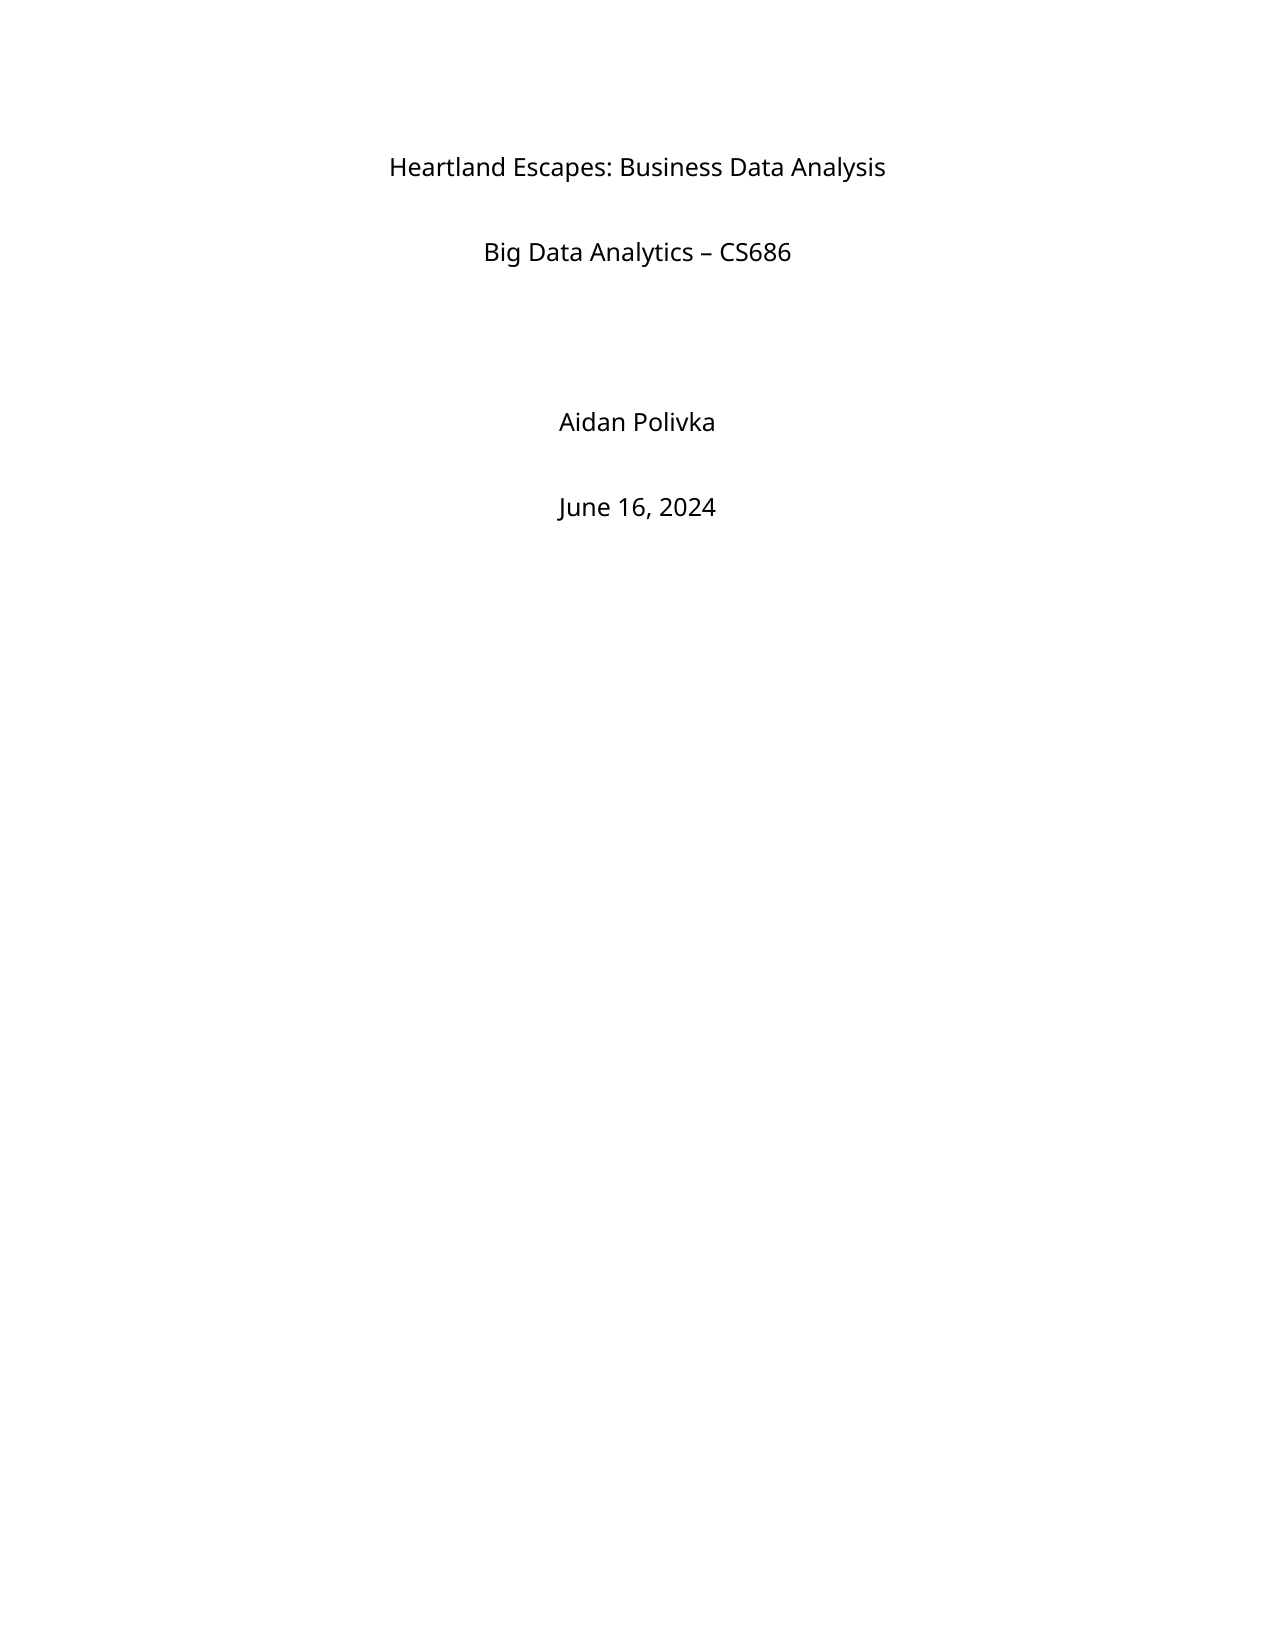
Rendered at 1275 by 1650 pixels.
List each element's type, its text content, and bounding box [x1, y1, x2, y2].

text Big Data Analytics – CS686 [150, 235, 1125, 269]
text Heartland Escapes: Business Data Analysis [150, 150, 1125, 184]
text Aidan Polivka [150, 404, 1125, 438]
text June 16, 2024 [150, 489, 1125, 523]
